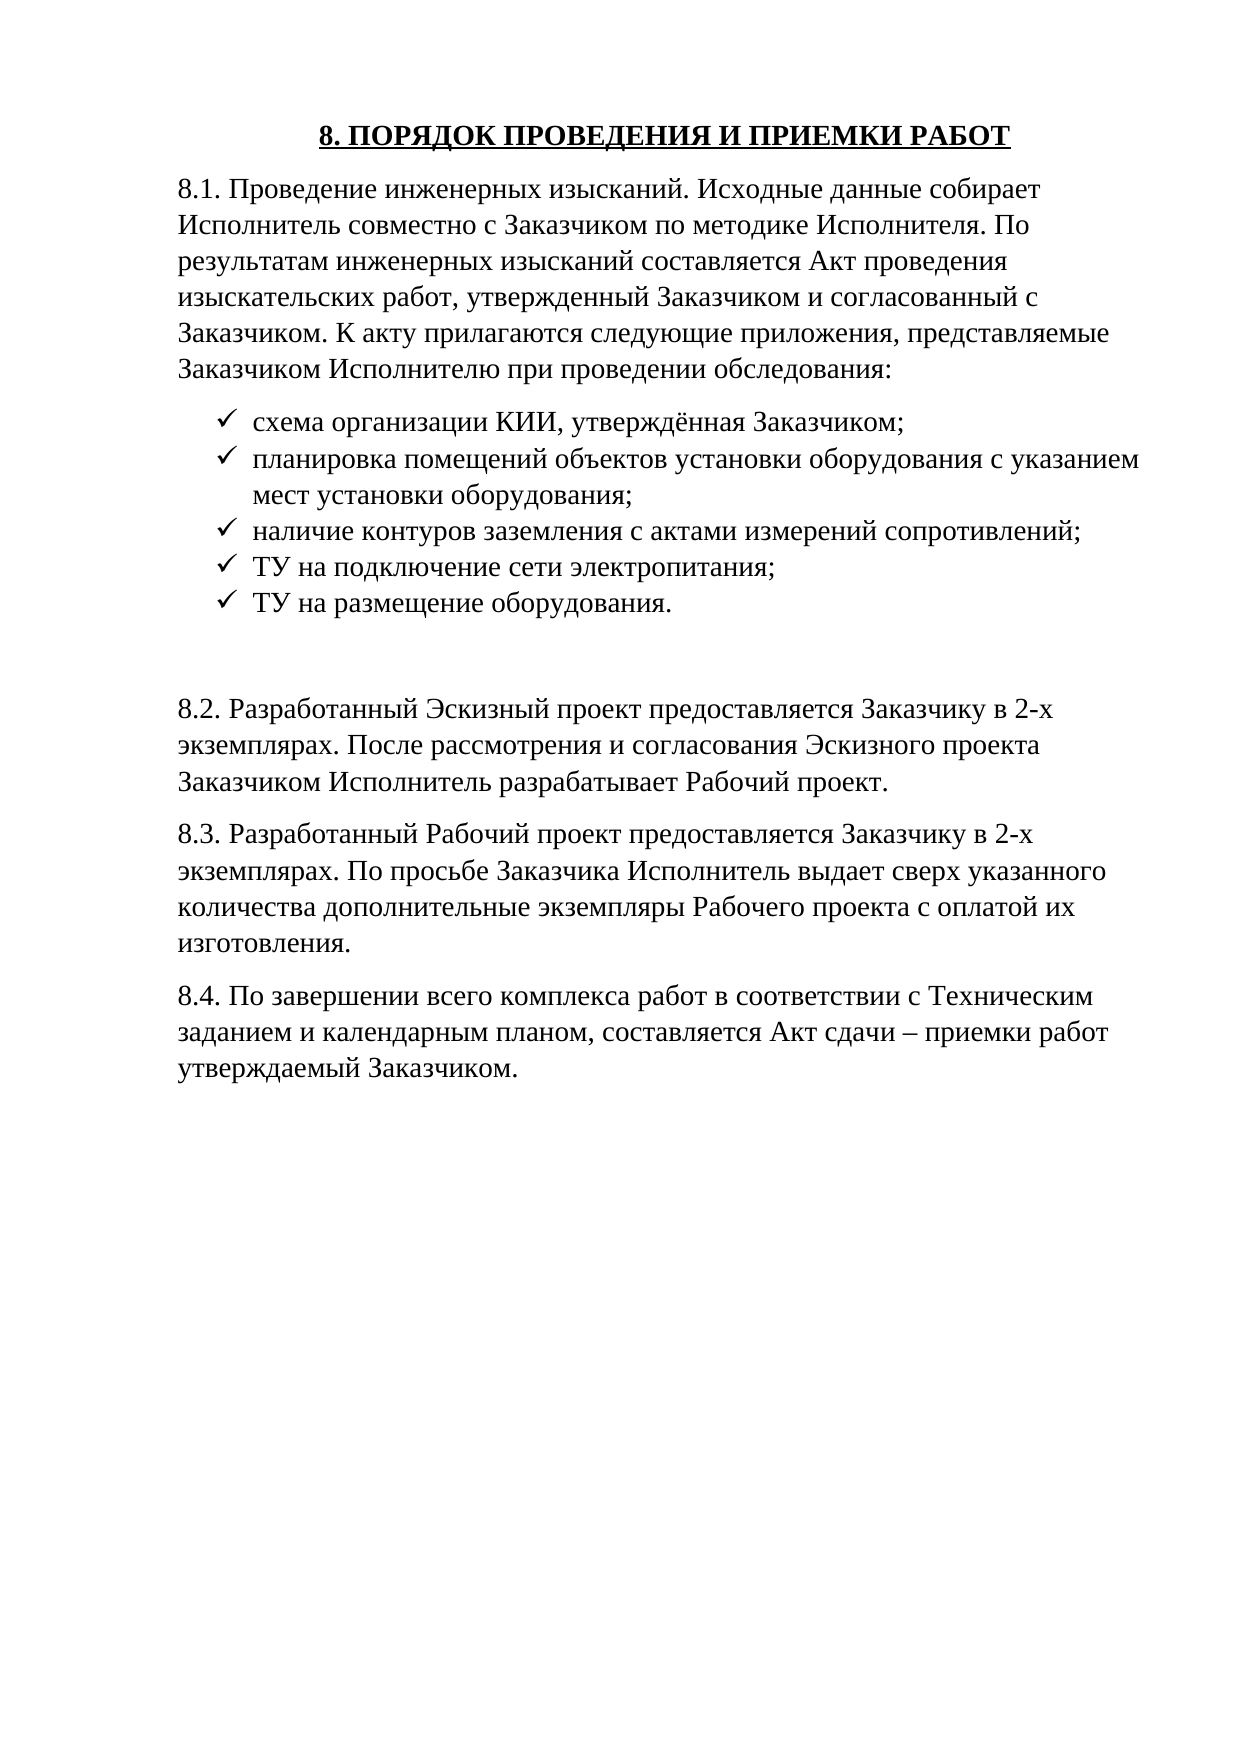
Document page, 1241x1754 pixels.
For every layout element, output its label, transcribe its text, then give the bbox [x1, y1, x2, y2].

text 8.3. Разработанный Рабочий проект предоставляется Заказчику в 2-х экземплярах. По просьбе Заказчика Исполнитель выдает сверх указанного количества дополнительные экземпляры Рабочего проекта с оплатой их изготовления. [177, 816, 1152, 958]
text 8.1. Проведение инженерных изысканий. Исходные данные собирает Исполнитель совместно с Заказчиком по методике Исполнителя. По результатам инженерных изысканий составляется Акт проведения изыскательских работ, утвержденный Заказчиком и согласованный с Заказчиком. К акту прилагаются следующие приложения, представляемые Заказчиком Исполнителю при проведении обследования: [177, 171, 1152, 385]
text 8.4. По завершении всего комплекса работ в соответствии с Техническим заданием и календарным планом, составляется Акт сдачи – приемки работ утверждаемый Заказчиком. [177, 978, 1152, 1083]
text 8.2. Разработанный Эскизный проект предоставляется Заказчику в 2-х экземплярах. После рассмотрения и согласования Эскизного проекта Заказчиком Исполнитель разрабатывает Рабочий проект. [177, 691, 1152, 797]
list наличие контуров заземления с актами измерений сопротивлений; [215, 513, 1152, 547]
list ТУ на размещение оборудования. [215, 586, 1152, 619]
list ТУ на подключение сети электропитания; [215, 549, 1152, 583]
list схема организации КИИ, утверждённая Заказчиком; [215, 404, 1152, 438]
list планировка помещений объектов установки оборудования с указанием мест установки оборудования; [215, 441, 1152, 511]
text 8. ПОРЯДОК ПРОВЕДЕНИЯ И ПРИЕМКИ РАБОТ [177, 118, 1152, 152]
